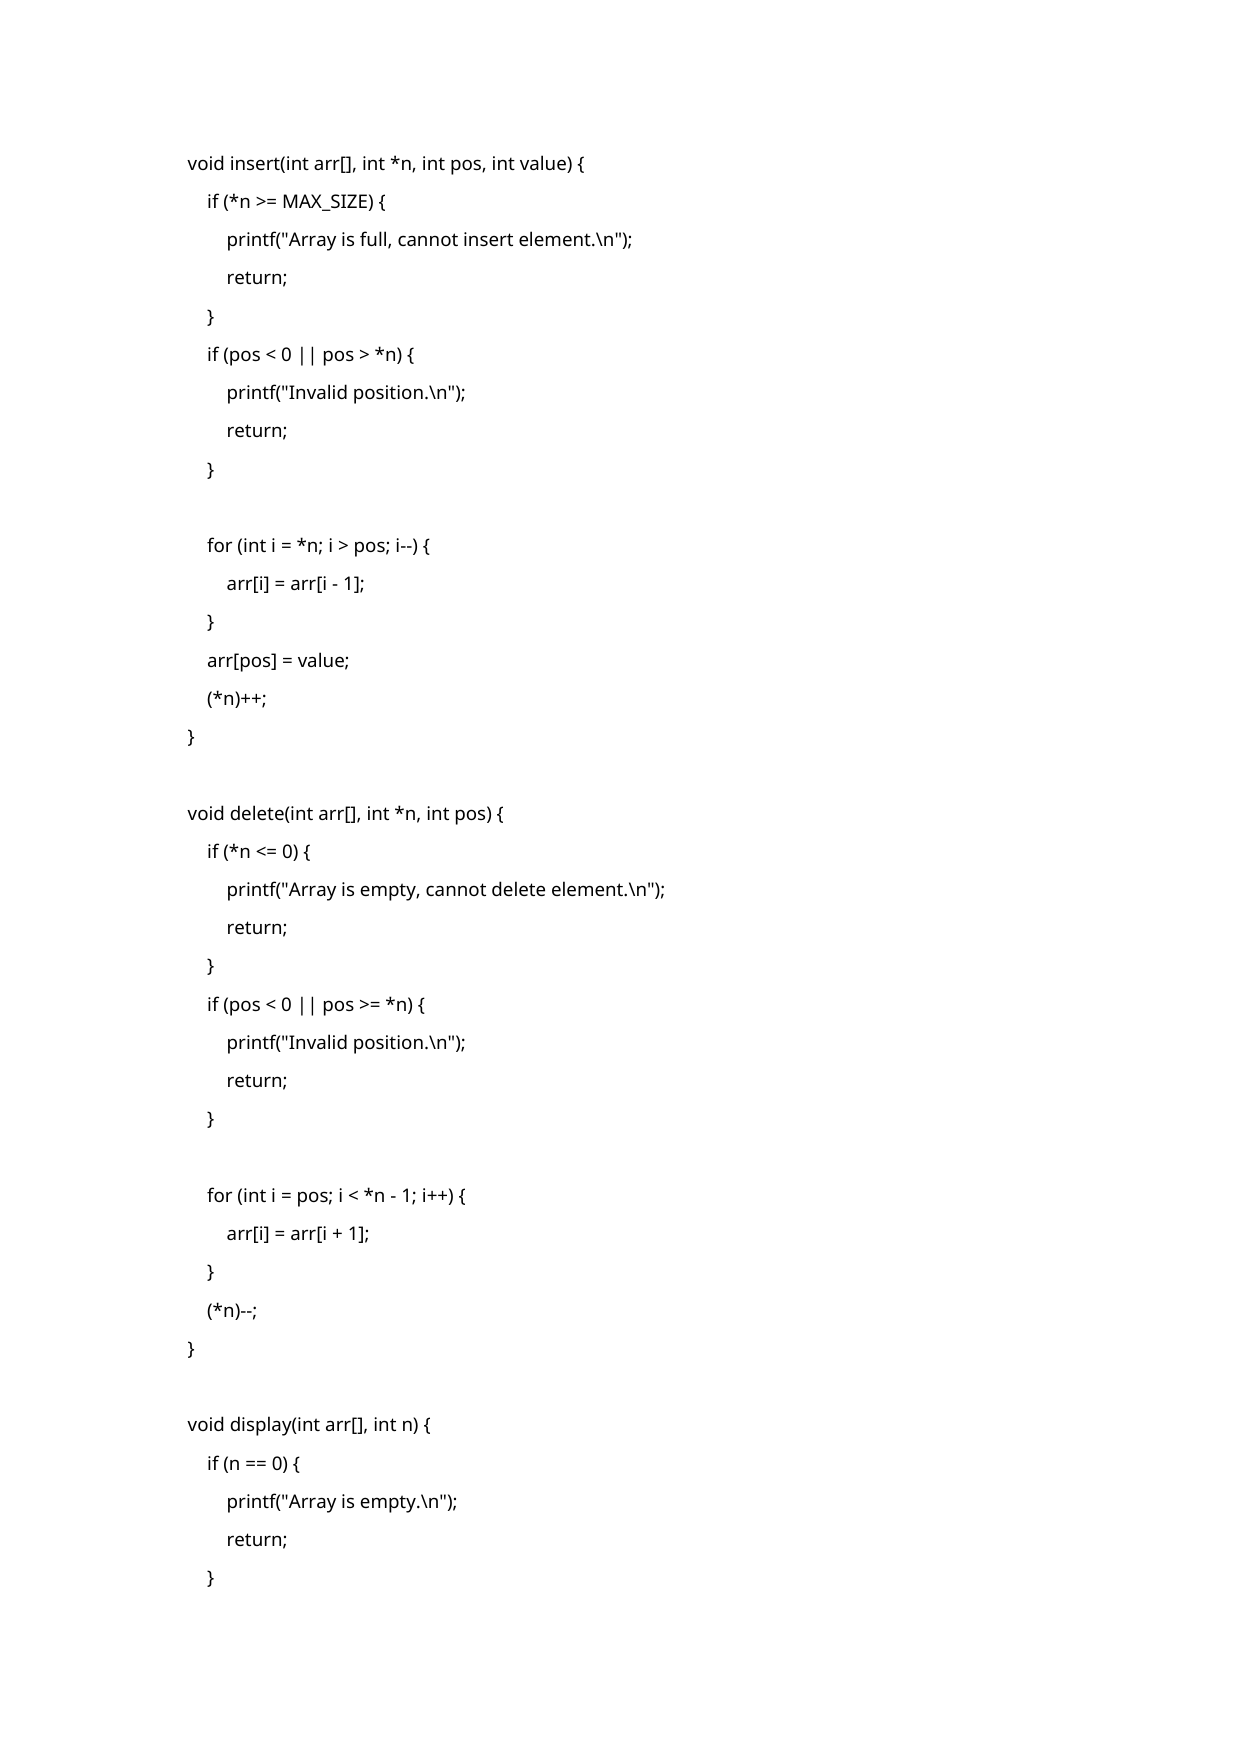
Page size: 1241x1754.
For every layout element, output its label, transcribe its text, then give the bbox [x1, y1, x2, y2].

text printf("Invalid position.\n"); [187, 1029, 1090, 1055]
text arr[i] = arr[i - 1]; [187, 571, 1090, 596]
text } [187, 1106, 1090, 1131]
text printf("Array is full, cannot insert element.\n"); [187, 226, 1090, 252]
text if (pos < 0 || pos >= *n) { [187, 991, 1090, 1017]
text if (*n <= 0) { [187, 838, 1090, 864]
text } [187, 609, 1090, 634]
text arr[pos] = value; [187, 647, 1090, 672]
text return; [187, 418, 1090, 443]
text arr[i] = arr[i + 1]; [187, 1220, 1090, 1246]
text for (int i = pos; i < *n - 1; i++) { [187, 1182, 1090, 1208]
text return; [187, 914, 1090, 940]
text for (int i = *n; i > pos; i--) { [187, 532, 1090, 558]
text (*n)--; [187, 1297, 1090, 1322]
text if (n == 0) { [187, 1450, 1090, 1475]
text void display(int arr[], int n) { [187, 1412, 1090, 1437]
text return; [187, 265, 1090, 290]
text return; [187, 1526, 1090, 1552]
text } [187, 723, 1090, 749]
text if (pos < 0 || pos > *n) { [187, 341, 1090, 367]
text } [187, 456, 1090, 481]
text } [187, 1335, 1090, 1361]
text } [187, 303, 1090, 328]
text (*n)++; [187, 685, 1090, 711]
text printf("Invalid position.\n"); [187, 379, 1090, 405]
text } [187, 1564, 1090, 1590]
text printf("Array is empty.\n"); [187, 1488, 1090, 1513]
text printf("Array is empty, cannot delete element.\n"); [187, 876, 1090, 902]
text if (*n >= MAX_SIZE) { [187, 188, 1090, 214]
text } [187, 953, 1090, 978]
text void delete(int arr[], int *n, int pos) { [187, 800, 1090, 825]
text void insert(int arr[], int *n, int pos, int value) { [187, 150, 1090, 176]
text } [187, 1259, 1090, 1284]
text return; [187, 1067, 1090, 1093]
